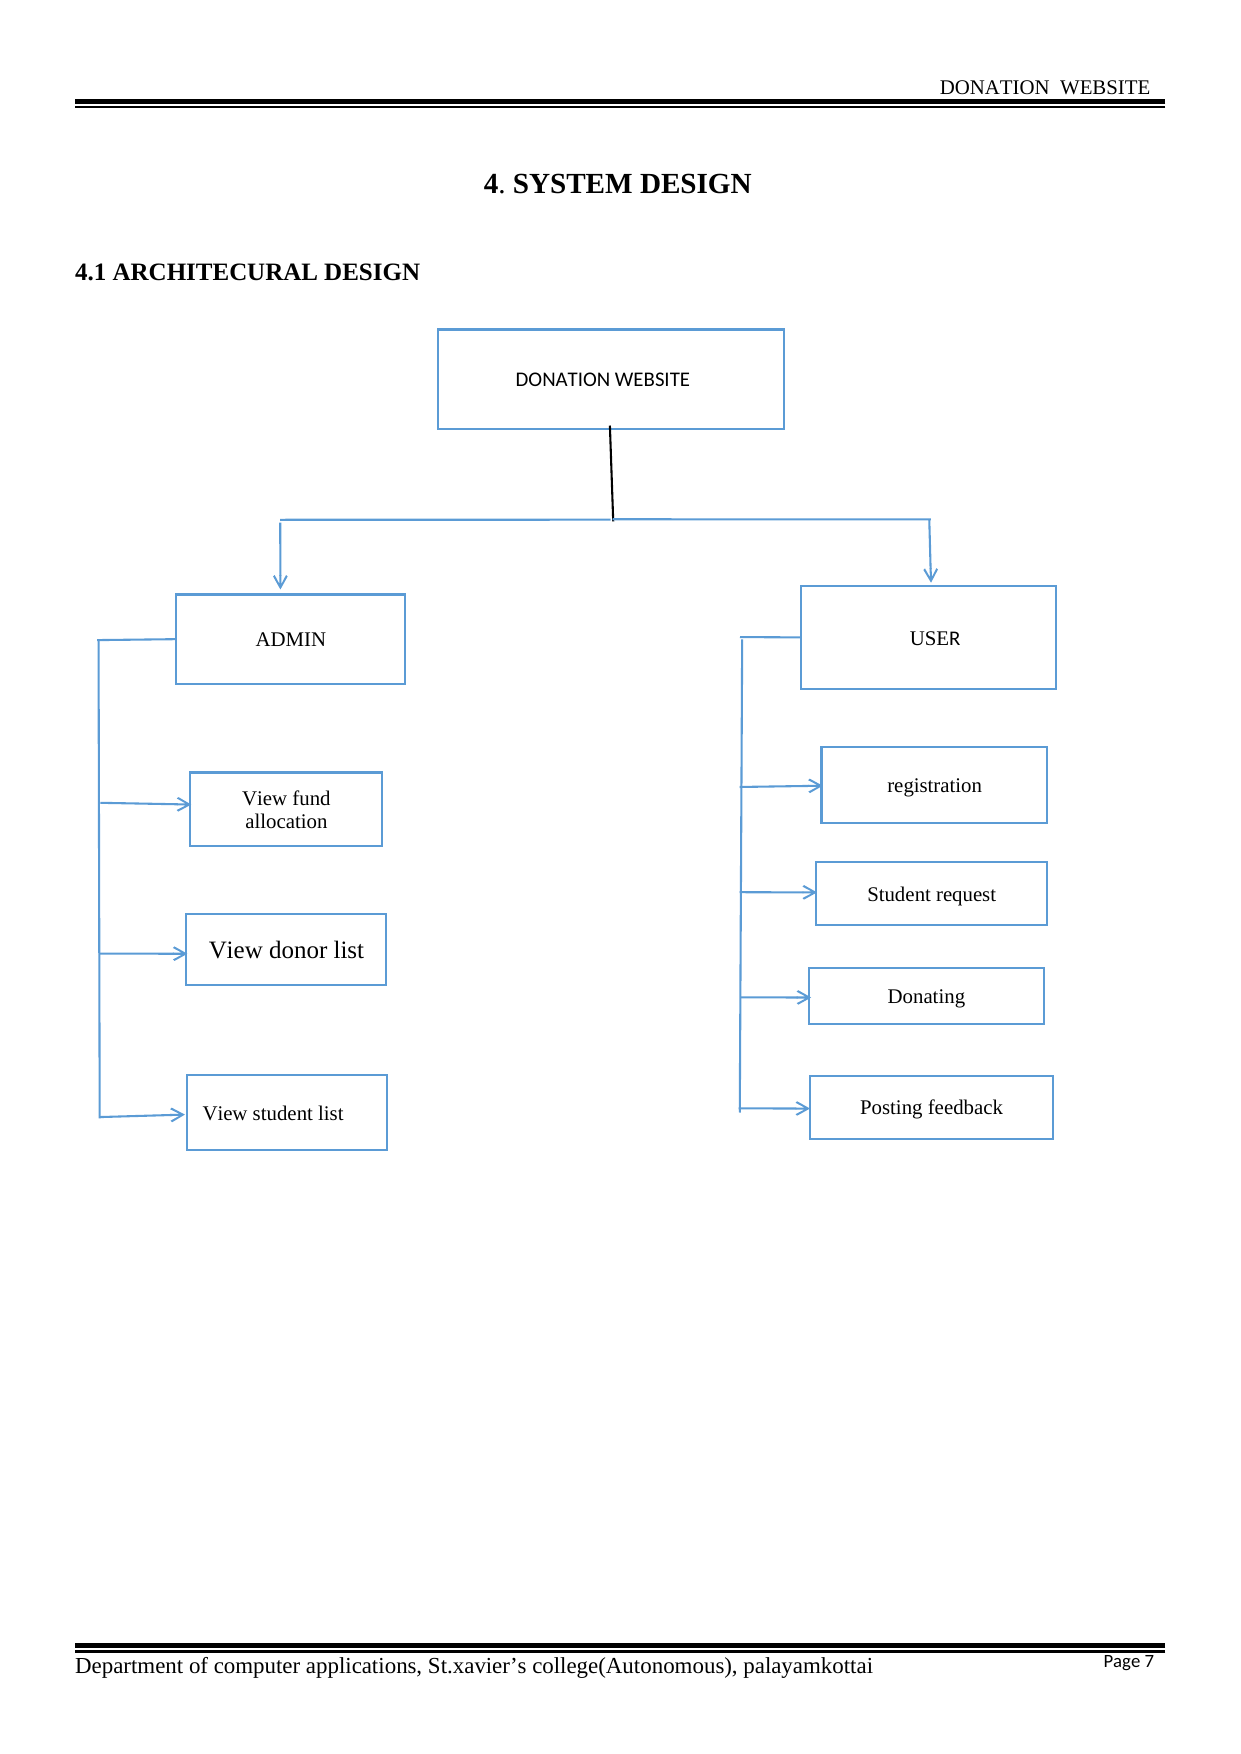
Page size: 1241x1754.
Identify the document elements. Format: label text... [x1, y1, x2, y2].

text 4. SYSTEM DESIGN [75, 166, 1165, 199]
list 4.1 ARCHITECURAL DESIGN [75, 257, 1165, 286]
